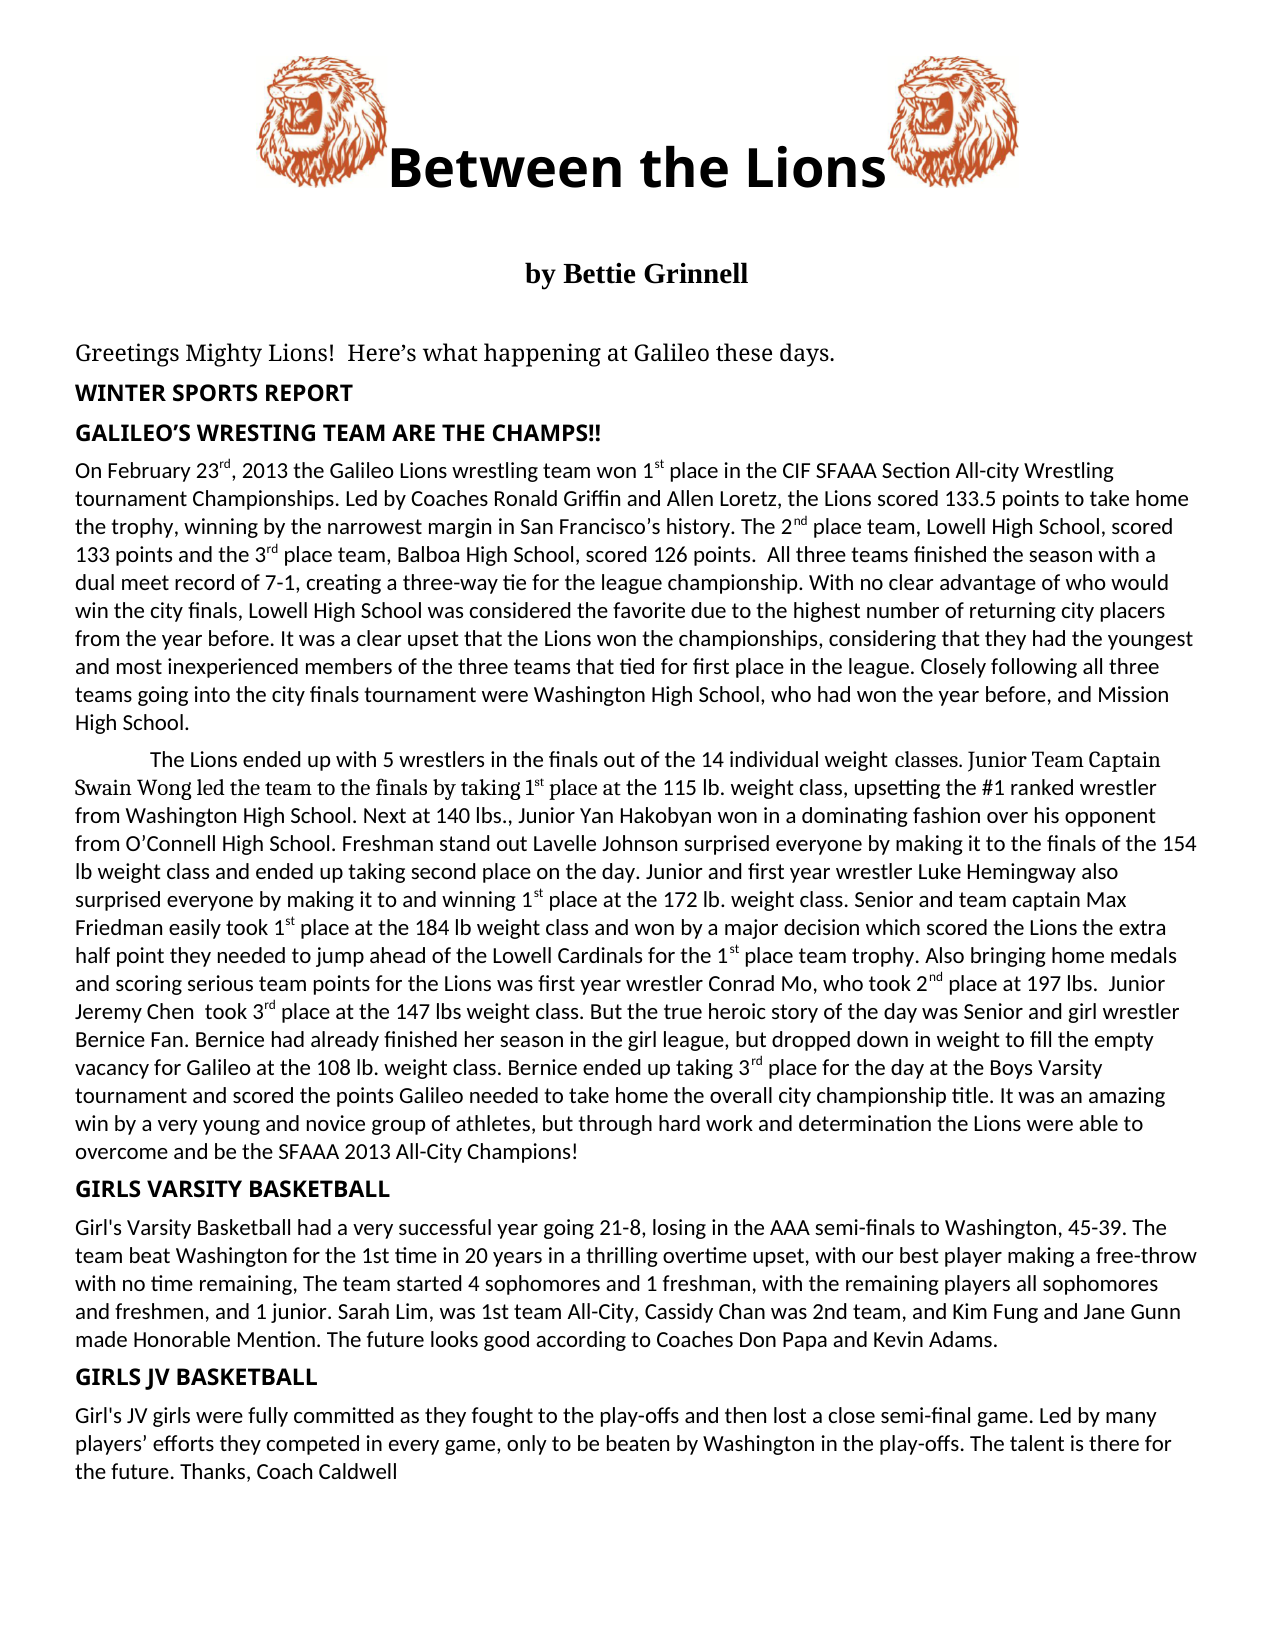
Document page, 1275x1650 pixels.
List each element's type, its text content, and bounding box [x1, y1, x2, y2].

text GIRLS JV BASKETBALL [75, 1361, 1200, 1393]
text GALILEO’S WRESTING TEAM ARE THE CHAMPS!! [75, 417, 1200, 448]
picture [887, 56, 1019, 188]
text On February 23rd, 2013 the Galileo Lions wrestling team won 1st place in the CIF SFAAA Section All-city Wrestling tournament Championships. Led by Coaches Ronald Griffin and Allen Loretz, the Lions scored 133.5 points to take home the trophy, winning by the narrowest margin in San Francisco’s history. The 2nd place team, Lowell High School, scored 133 points and the 3rd place team, Balboa High School, scored 126 points. All three teams finished the season with a dual meet record of 7-1, creating a three-way tie for the league championship. With no clear advantage of who would win the city finals, Lowell High School was considered the favorite due to the highest number of returning city placers from the year before. It was a clear upset that the Lions won the championships, considering that they had the youngest and most inexperienced members of the three teams that tied for first place in the league. Closely following all three teams going into the city finals tournament were Washington High School, who had won the year before, and Mission High School. [75, 456, 1200, 736]
text Girl's Varsity Basketball had a very successful year going 21-8, losing in the AAA semi-finals to Washington, 45-39. The team beat Washington for the 1st time in 20 years in a thrilling overtime upset, with our best player making a free-throw with no time remaining, The team started 4 sophomores and 1 freshman, with the remaining players all sophomores and freshmen, and 1 junior. Sarah Lim, was 1st team All-City, Cassidy Chan was 2nd team, and Kim Fung and Jane Gunn made Honorable Mention. The future looks good according to Coaches Don Papa and Kevin Adams. [75, 1213, 1200, 1353]
text by Bettie Grinnell [75, 256, 1200, 289]
text Greetings Mighty Lions! Here’s what happening at Galileo these days. [75, 337, 1200, 369]
text The Lions ended up with 5 wrestlers in the finals out of the 14 individual weight classes. Junior Team Captain Swain Wong led the team to the finals by taking 1st place at the 115 lb. weight class, upsetting the #1 ranked wrestler from Washington High School. Next at 140 lbs., Junior Yan Hakobyan won in a dominating fashion over his opponent from O’Connell High School. Freshman stand out Lavelle Johnson surprised everyone by making it to the finals of the 154 lb weight class and ended up taking second place on the day. Junior and first year wrestler Luke Hemingway also surprised everyone by making it to and winning 1st place at the 172 lb. weight class. Senior and team captain Max Friedman easily took 1st place at the 184 lb weight class and won by a major decision which scored the Lions the extra half point they needed to jump ahead of the Lowell Cardinals for the 1st place team trophy. Also bringing home medals and scoring serious team points for the Lions was first year wrestler Conrad Mo, who took 2nd place at 197 lbs. Junior Jeremy Chen took 3rd place at the 147 lbs weight class. But the true heroic story of the day was Senior and girl wrestler Bernice Fan. Bernice had already finished her season in the girl league, but dropped down in weight to fill the empty vacancy for Galileo at the 108 lb. weight class. Bernice ended up taking 3rd place for the day at the Boys Varsity tournament and scored the points Galileo needed to take home the overall city championship title. It was an amazing win by a very young and novice group of athletes, but through hard work and determination the Lions were able to overcome and be the SFAAA 2013 All-City Champions! [75, 745, 1200, 1165]
text Girl's JV girls were fully committed as they fought to the play-offs and then lost a close semi-final game. Led by many players’ efforts they competed in every game, only to be beaten by Washington in the play-offs. The talent is there for the future. Thanks, Coach Caldwell [75, 1401, 1200, 1485]
picture [256, 56, 388, 188]
text Between the Lions [75, 56, 1200, 203]
text WINTER SPORTS REPORT [75, 377, 1200, 408]
text GIRLS VARSITY BASKETBALL [75, 1173, 1200, 1204]
